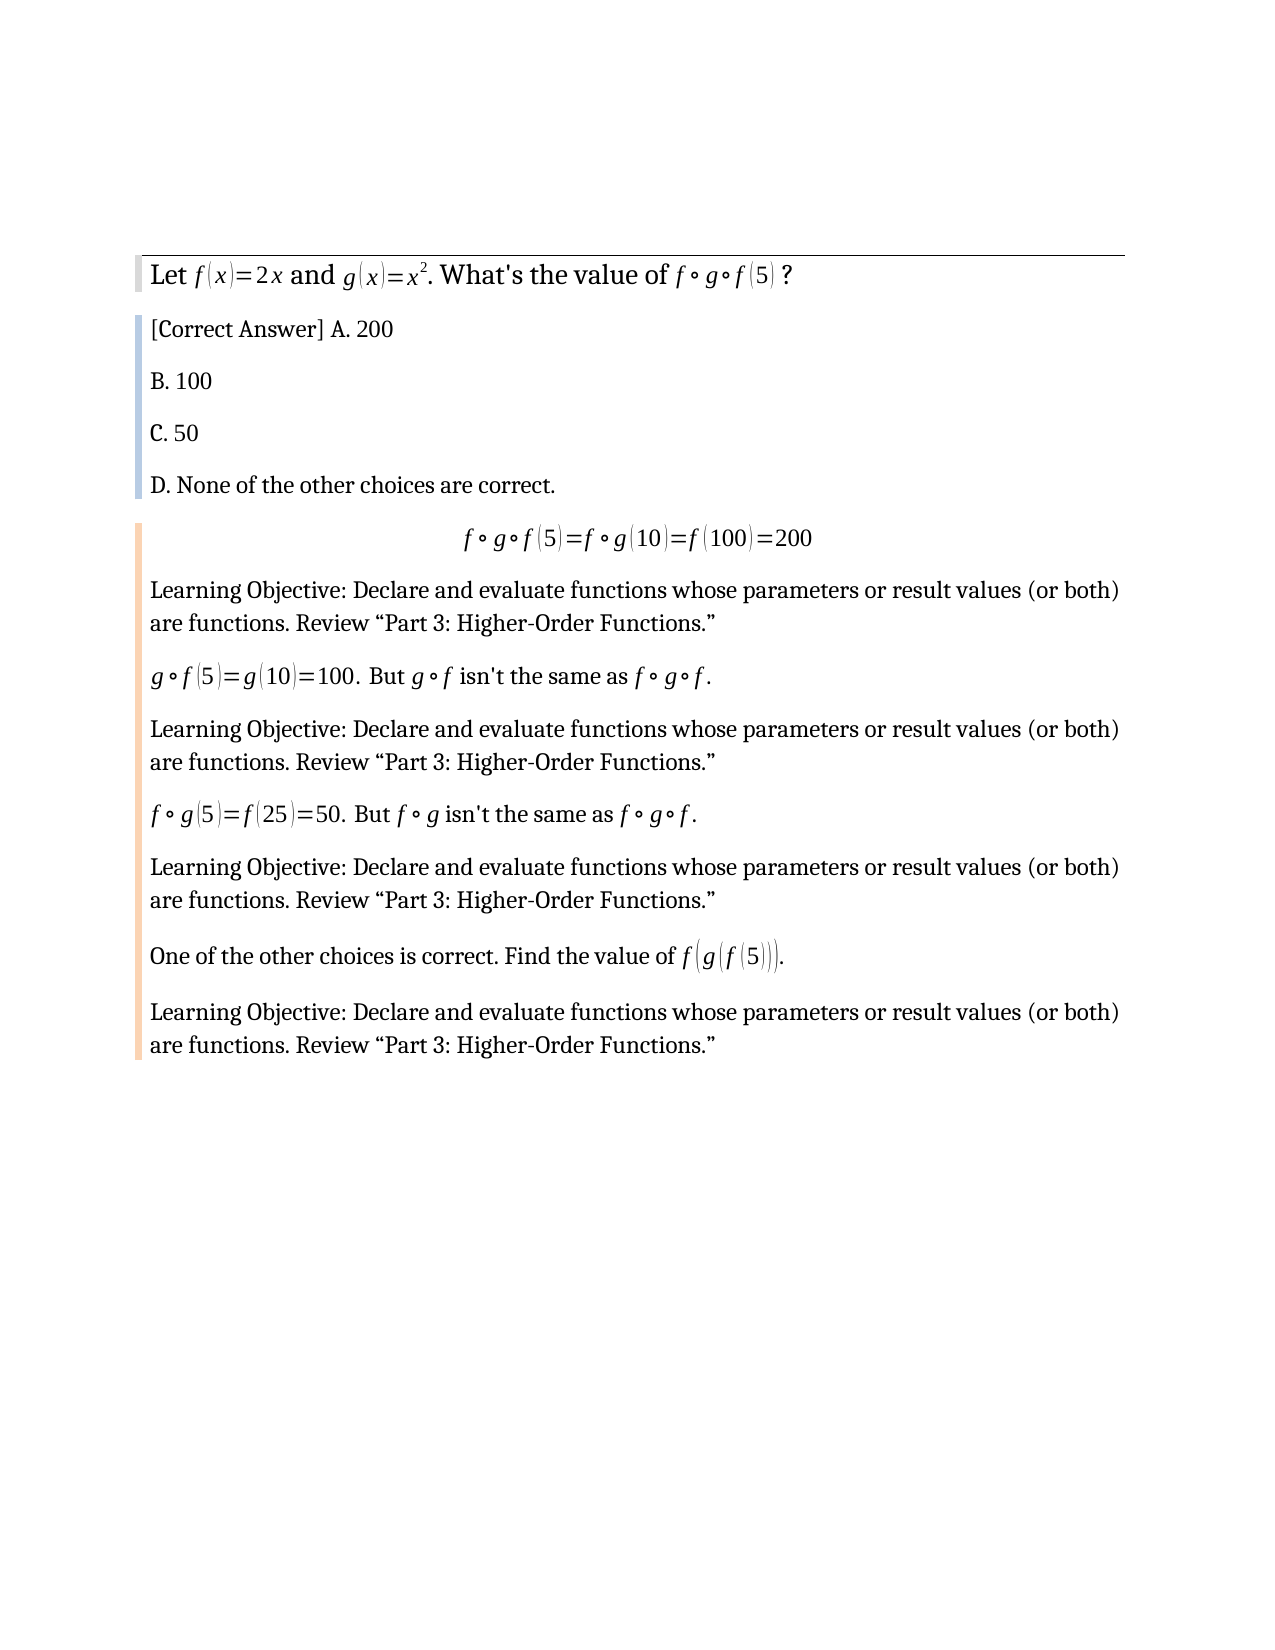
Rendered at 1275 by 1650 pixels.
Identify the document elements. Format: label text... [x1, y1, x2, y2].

text . But isn't the same as . [142, 661, 1125, 691]
text Learning Objective: Declare and evaluate functions whose parameters or result values (or both) are functions. Review “Part 3: Higher-Order Functions.” [142, 576, 1125, 638]
text Learning Objective: Declare and evaluate functions whose parameters or result values (or both) are functions. Review “Part 3: Higher-Order Functions.” [142, 998, 1125, 1060]
text One of the other choices is correct. Find the value of . [142, 938, 1125, 975]
text B. [142, 367, 1125, 396]
text Learning Objective: Declare and evaluate functions whose parameters or result values (or both) are functions. Review “Part 3: Higher-Order Functions.” [142, 853, 1125, 915]
text C. [142, 419, 1125, 448]
text Let and . What's the value of ? [142, 256, 1125, 292]
text Learning Objective: Declare and evaluate functions whose parameters or result values (or both) are functions. Review “Part 3: Higher-Order Functions.” [142, 714, 1125, 776]
text D. None of the other choices are correct. [142, 471, 1125, 499]
text . But isn't the same as . [142, 799, 1125, 830]
text [Correct Answer] A. [142, 315, 1125, 344]
